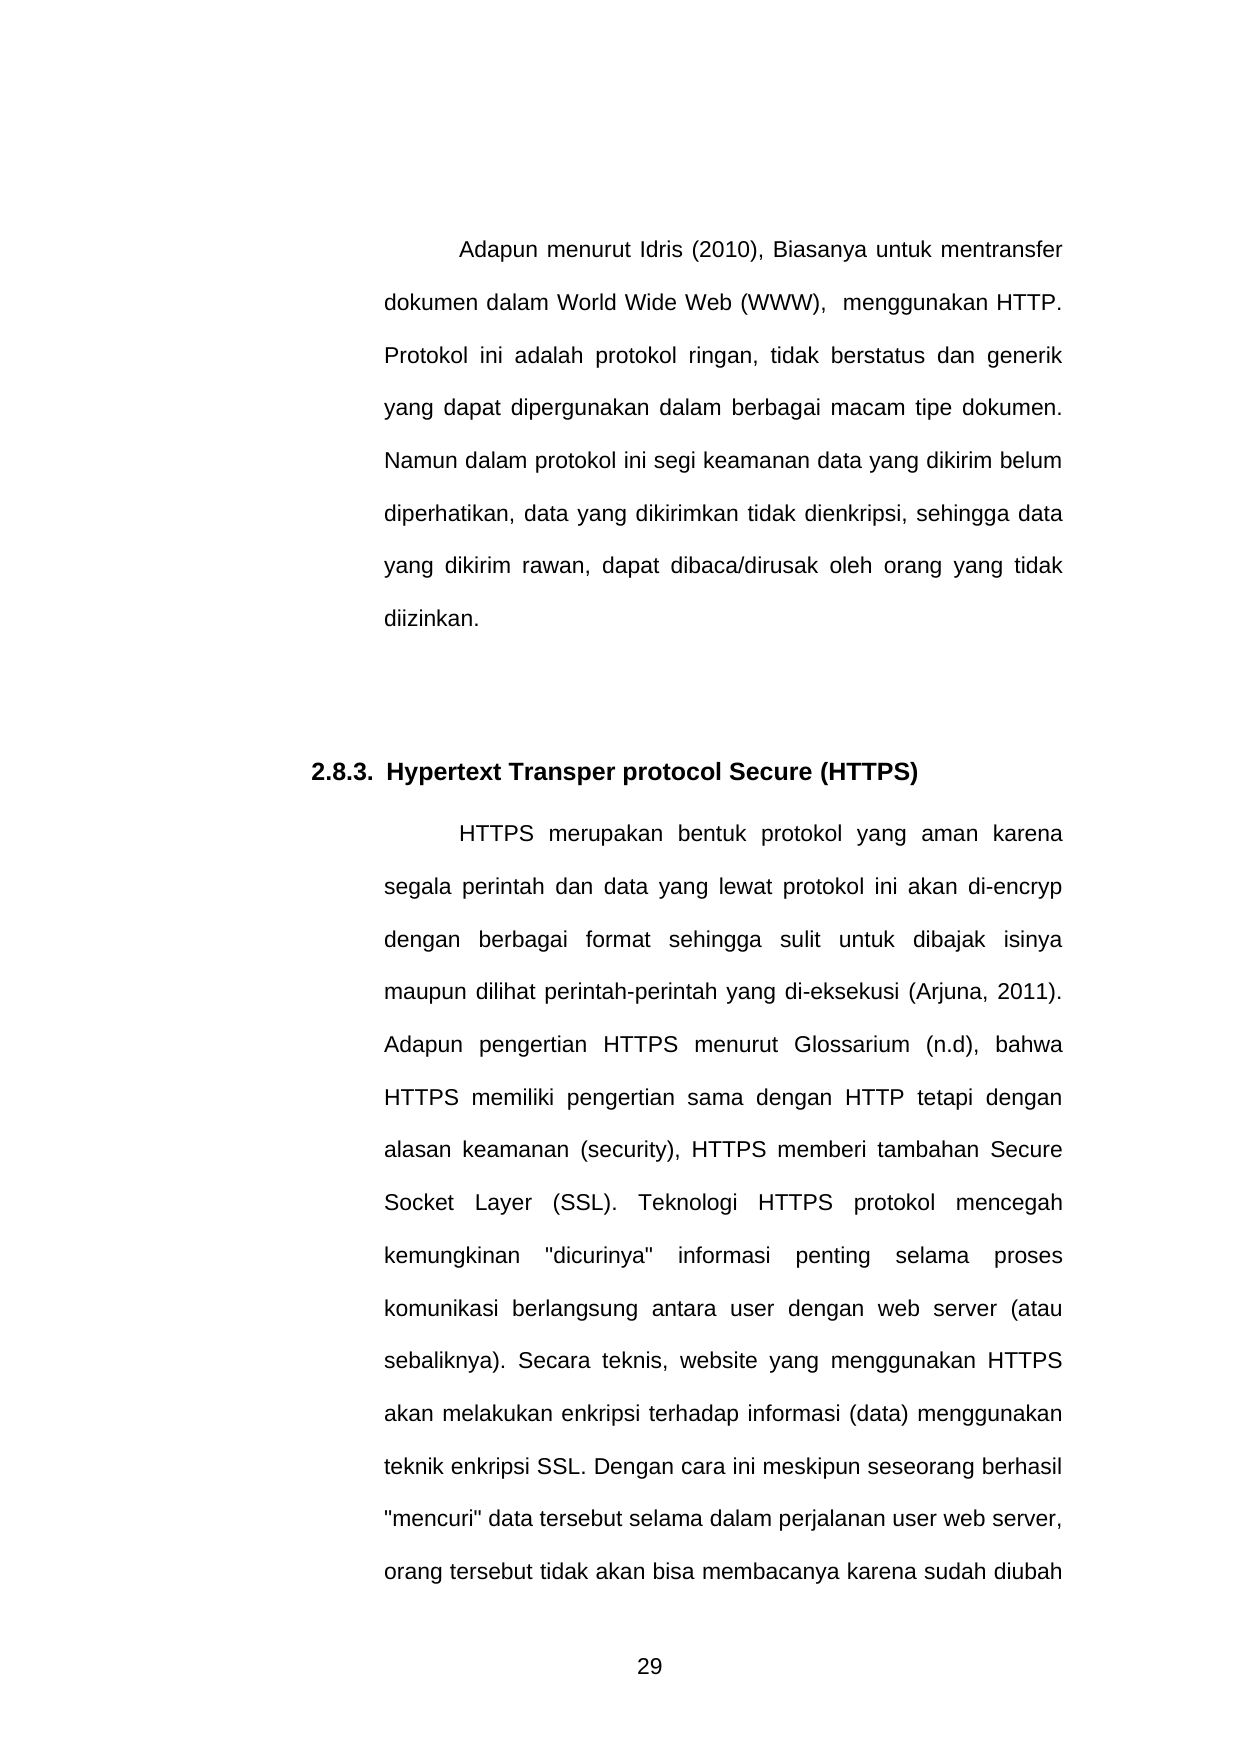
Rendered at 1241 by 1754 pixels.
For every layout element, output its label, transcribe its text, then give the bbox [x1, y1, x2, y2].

subtitle Hypertext Transper protocol Secure (HTTPS) [311, 756, 1063, 785]
text Adapun menurut Idris (2010), Biasanya untuk mentransfer dokumen dalam World Wide Web (WWW), menggunakan HTTP. Protokol ini adalah protokol ringan, tidak berstatus dan generik yang dapat dipergunakan dalam berbagai macam tipe dokumen. Namun dalam protokol ini segi keamanan data yang dikirim belum diperhatikan, data yang dikirimkan tidak dienkripsi, sehingga data yang dikirim rawan, dapat dibaca/dirusak oleh orang yang tidak diizinkan. [384, 236, 1063, 632]
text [384, 820, 1063, 1584]
